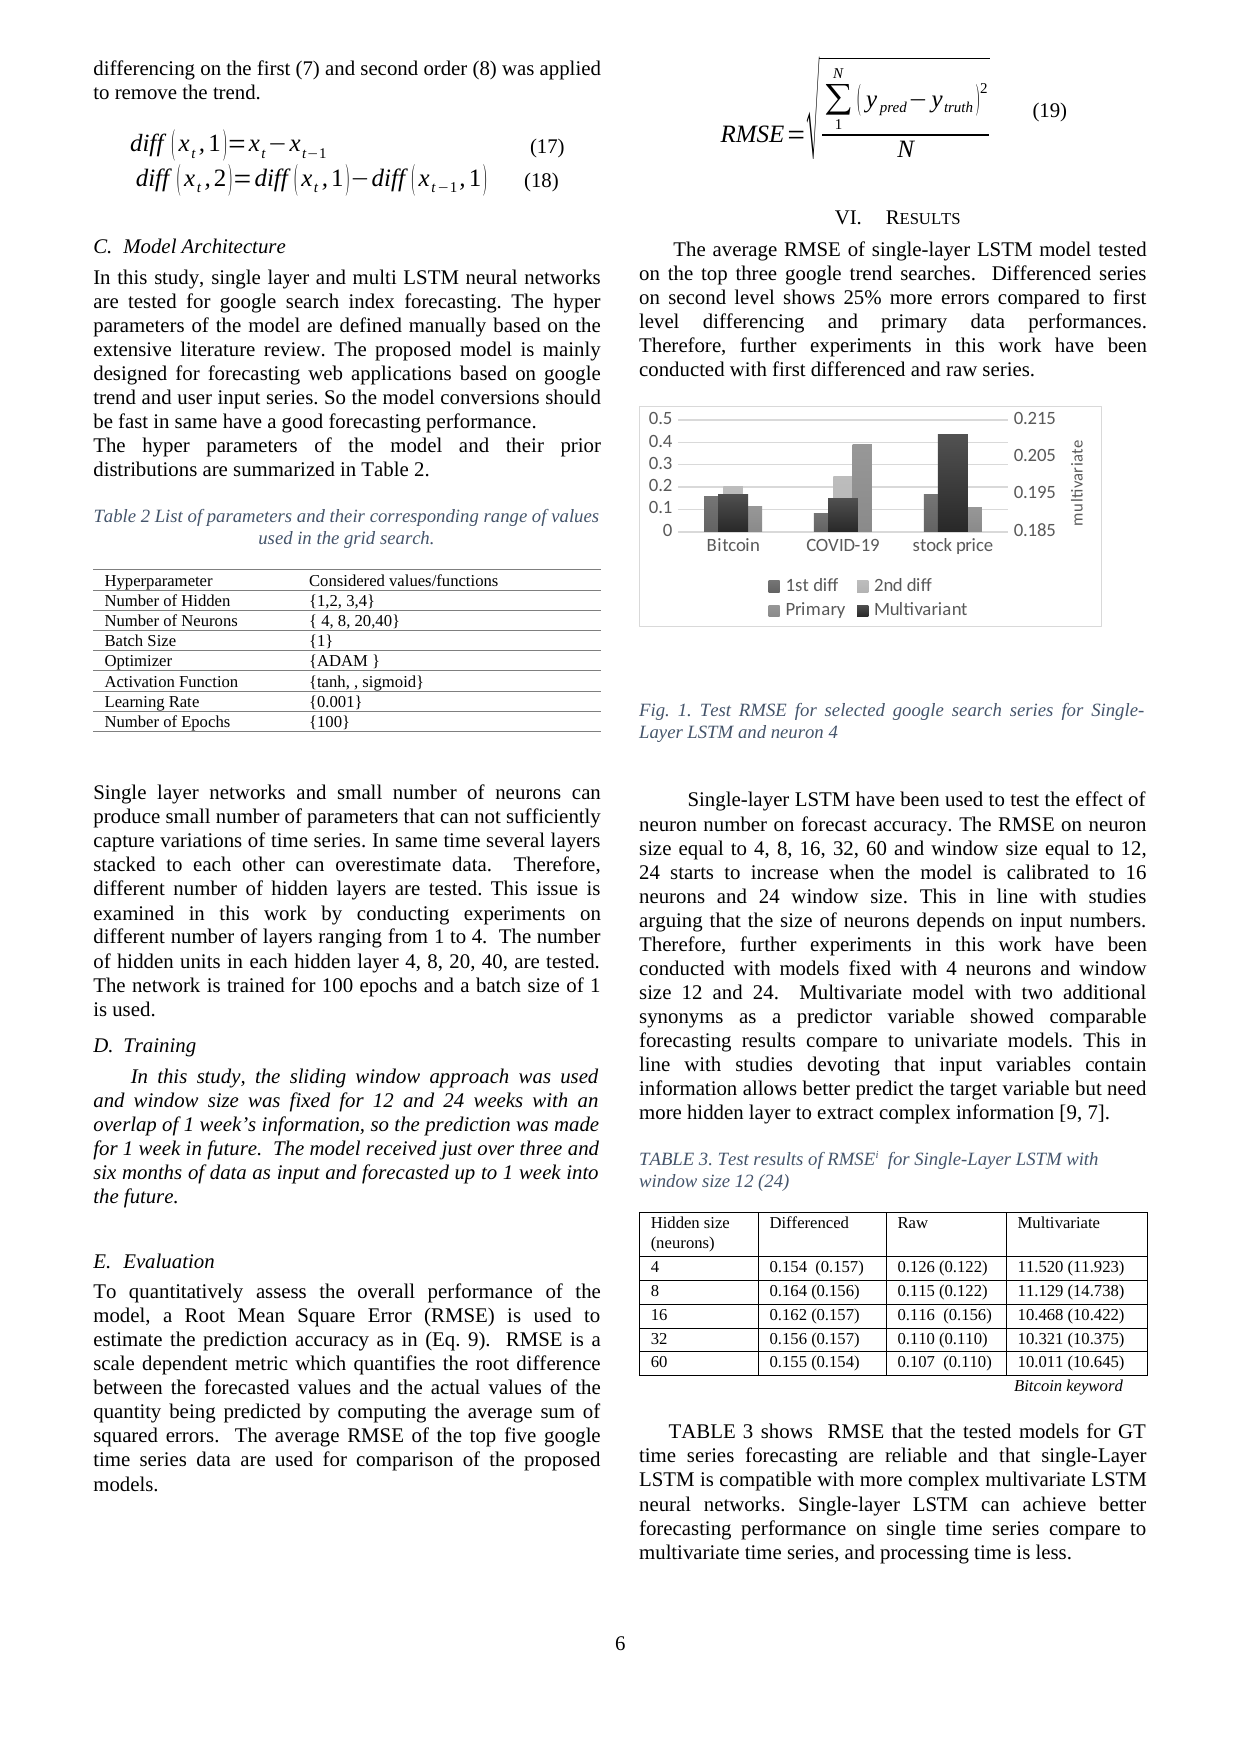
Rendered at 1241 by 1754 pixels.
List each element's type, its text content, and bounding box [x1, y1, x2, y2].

table_header Multivariate [1007, 1213, 1147, 1256]
table_cell Learning Rate [93, 692, 298, 711]
table_cell 10.468 (10.422) [1007, 1305, 1147, 1327]
table_header Considered values/functions [298, 570, 601, 589]
table_cell 0.154 (0.157) [759, 1257, 886, 1280]
table_cell 10.011 (10.645) [1007, 1352, 1147, 1375]
text Single layer networks and small number of neurons can produce small number of parameters that can not sufficiently capture variations of time series. In same time several layers stacked to each other can overestimate data. Therefore, different number of hidden layers are tested. This issue is examined in this work by conducting experiments on different number of layers ranging from 1 to 4. The number of hidden units in each hidden layer 4, 8, 20, 40, are tested. The network is trained for 100 epochs and a batch size of 1 is used. [93, 780, 601, 1021]
table_cell Activation Function [93, 671, 298, 691]
table_cell Number of Epochs [93, 712, 298, 731]
table_cell {ADAM } [298, 651, 601, 670]
table_cell 0.110 (0.110) [887, 1329, 1006, 1351]
table_cell 0.115 (0.122) [887, 1281, 1006, 1304]
table_cell Batch Size [93, 631, 298, 650]
text TABLE 3. Test results of RMSE for Single-Layer LSTM with window size 12 (24) [639, 1148, 1147, 1191]
text To quantitatively assess the overall performance of the model, a Root Mean Square Error (RMSE) is used to estimate the prediction accuracy as in (Eq. 9). RMSE is a scale dependent metric which quantifies the root difference between the forecasted values and the actual values of the quantity being predicted by computing the average sum of squared errors. The average RMSE of the top five google time series data are used for comparison of the proposed models. [93, 1279, 601, 1496]
table_cell {1,2, 3,4} [298, 591, 601, 610]
table_cell 0.107 (0.110) [887, 1352, 1006, 1375]
subtitle Evaluation [93, 1249, 601, 1273]
table_cell Optimizer [93, 651, 298, 670]
text (18) [93, 163, 601, 198]
table_cell 0.155 (0.154) [759, 1352, 886, 1375]
table_cell 4 [640, 1257, 758, 1280]
table_cell {1} [298, 631, 601, 650]
table_cell {0.001} [298, 692, 601, 711]
table_cell 16 [640, 1305, 758, 1327]
table_header Hidden size (neurons) [640, 1213, 758, 1256]
table_cell Number of Neurons [93, 611, 298, 630]
table_cell 8 [640, 1281, 758, 1304]
table_cell {100} [298, 712, 601, 731]
table_cell 10.321 (10.375) [1007, 1329, 1147, 1351]
table_cell 0.162 (0.157) [759, 1305, 886, 1327]
subtitle Results [639, 205, 1147, 229]
text Table 2 List of parameters and their corresponding range of values used in the grid search. [93, 505, 601, 548]
table_cell 0.116 (0.156) [887, 1305, 1006, 1327]
table_cell 0.126 (0.122) [887, 1257, 1006, 1280]
table_cell 60 [640, 1352, 758, 1375]
table_cell {tanh, , sigmoid} [298, 671, 601, 691]
table_cell 11.520 (11.923) [1007, 1257, 1147, 1280]
text Single-layer LSTM have been used to test the effect of neuron number on forecast accuracy. The RMSE on neuron size equal to 4, 8, 16, 32, 60 and window size equal to 12, 24 starts to increase when the model is calibrated to 16 neurons and 24 window size. This in line with studies arguing that the size of neurons depends on input numbers. Therefore, further experiments in this work have been conducted with models fixed with 4 neurons and window size 12 and 24. Multivariate model with two additional synonyms as a predictor variable showed comparable forecasting results compare to univariate models. This in line with studies devoting that input variables contain information allows better predict the target variable but need more hidden layer to extract complex information [9, 7]. [639, 787, 1147, 1124]
subtitle Model Architecture [93, 234, 601, 258]
table_cell 0.164 (0.156) [759, 1281, 886, 1304]
table_cell 11.129 (14.738) [1007, 1281, 1147, 1304]
text Bitcoin keyword [1014, 1376, 1147, 1395]
text The hyper parameters of the model and their prior distributions are summarized in Table 2. [93, 433, 601, 481]
text In this study, single layer and multi LSTM neural networks are tested for google search index forecasting. The hyper parameters of the model are defined manually based on the extensive literature review. The proposed model is mainly designed for forecasting web applications based on google trend and user input series. So the model conversions should be fast in same have a good forecasting performance. [93, 265, 601, 433]
table_cell 0.156 (0.157) [759, 1329, 886, 1351]
text TABLE 3 shows RMSE that the tested models for GT time series forecasting are reliable and that single-Layer LSTM is compatible with more complex multivariate LSTM neural networks. Single-layer LSTM can achieve better forecasting performance on single time series compare to multivariate time series, and processing time is less. [639, 1419, 1147, 1564]
table_header Hyperparameter [93, 570, 298, 589]
text (17) [93, 128, 601, 163]
table_header Raw [887, 1213, 1006, 1256]
table_header Differenced [759, 1213, 886, 1256]
table_cell Number of Hidden [93, 591, 298, 610]
table_cell { 4, 8, 20,40} [298, 611, 601, 630]
subtitle Training [93, 1033, 601, 1057]
text (19) [639, 56, 1147, 164]
subtitle In this study, the sliding window approach was used and window size was fixed for 12 and 24 weeks with an overlap of 1 week’s information, so the prediction was made for 1 week in future. The model received just over three and six months of data as input and forecasted up to 1 week into the future. [93, 1063, 601, 1208]
text The average RMSE of single-layer LSTM model tested on the top three google trend searches. Differenced series on second level shows 25% more errors compared to first level differencing and primary data performances. Therefore, further experiments in this work have been conducted with first differenced and raw series. [639, 237, 1147, 381]
table_cell 32 [640, 1329, 758, 1351]
text Fig. 1. Test RMSE for selected google search series for Single-Layer LSTM and neuron 4 [639, 699, 1147, 742]
